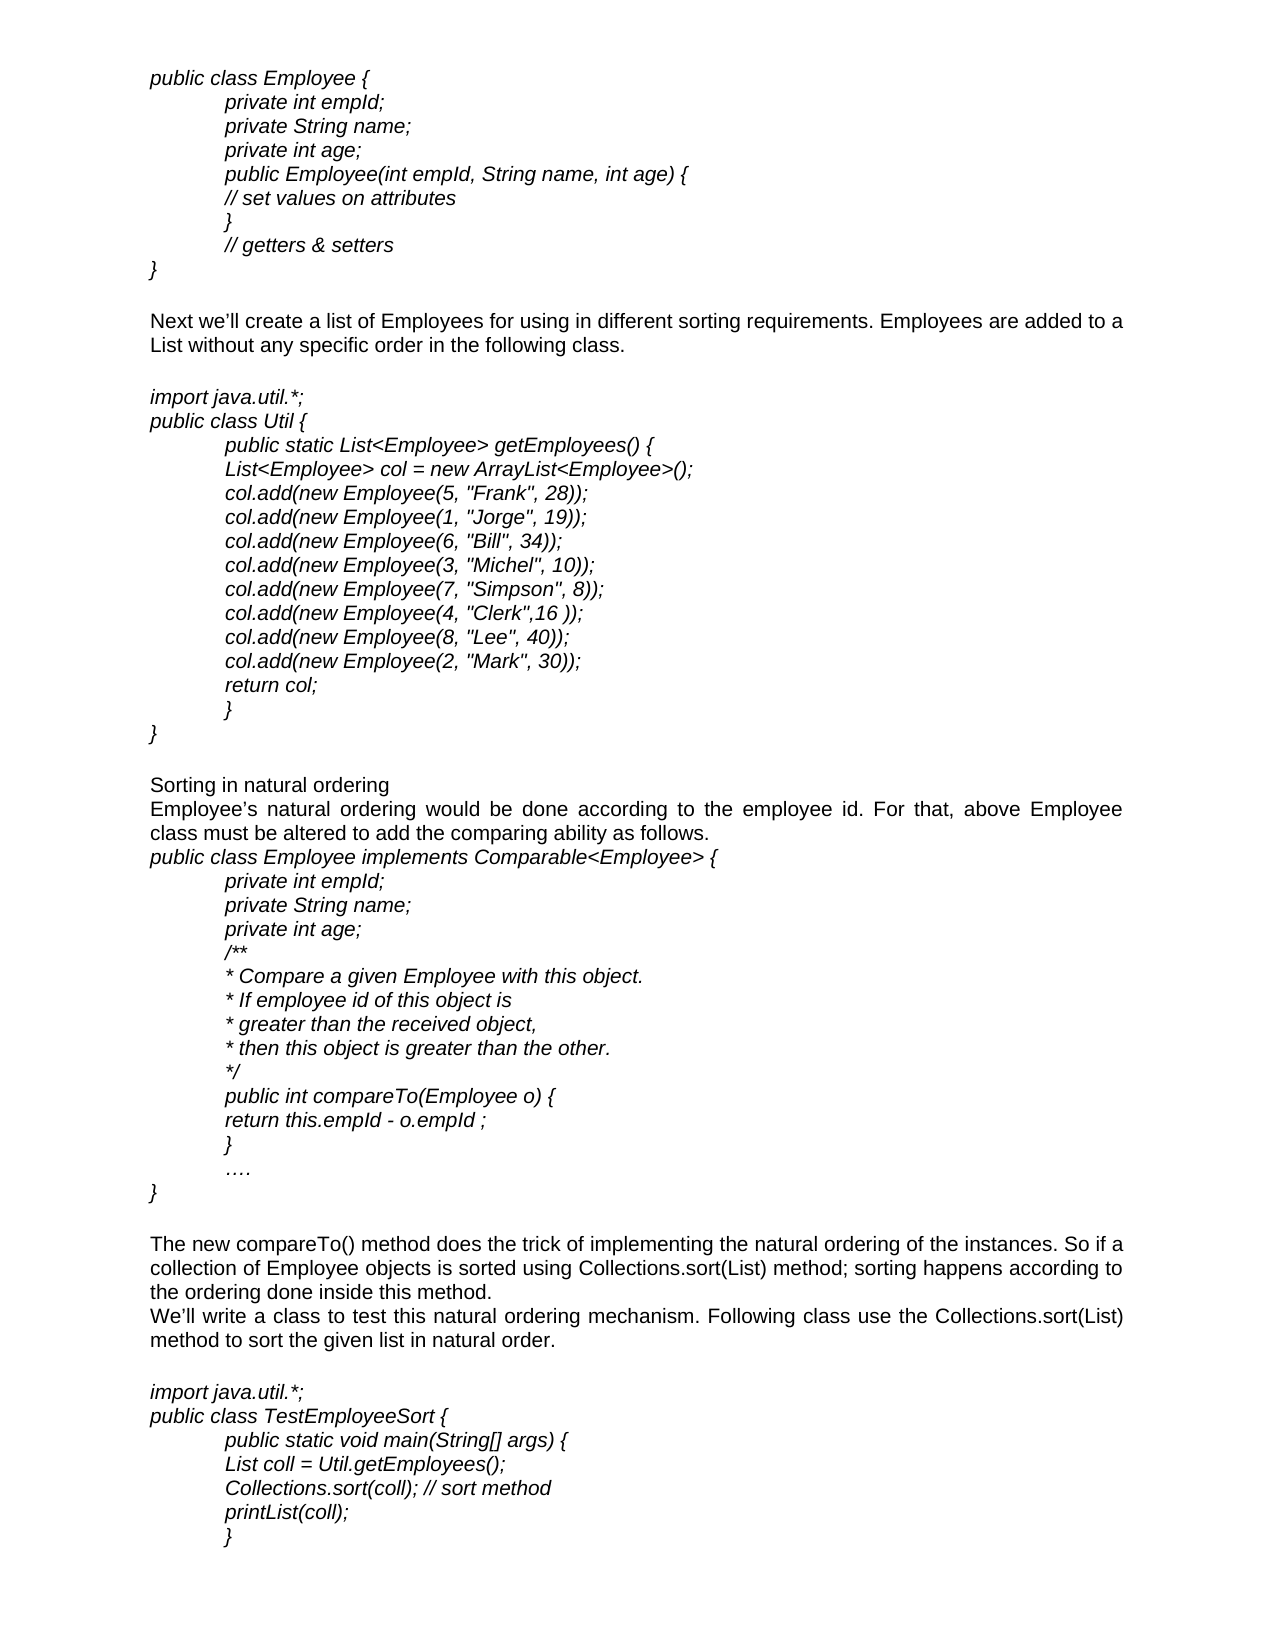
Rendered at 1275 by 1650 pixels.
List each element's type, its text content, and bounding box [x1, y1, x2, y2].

text private int empId; [150, 89, 1125, 113]
text } [150, 697, 1125, 721]
text Employee’s natural ordering would be done according to the employee id. For that, above Employee class must be altered to add the comparing ability as follows. [150, 797, 1125, 844]
text } [150, 1132, 1125, 1156]
text * greater than the received object, [150, 1012, 1125, 1036]
text public class Employee implements Comparable<Employee> { [150, 844, 1125, 868]
text // set values on attributes [150, 185, 1125, 209]
text Sorting in natural ordering [150, 773, 1125, 797]
text Next we’ll create a list of Employees for using in different sorting requirements. Employees are added to a List without any specific order in the following class. [150, 309, 1125, 357]
text …. [150, 1156, 1125, 1180]
text Collections.sort(coll); // sort method [150, 1476, 1125, 1499]
text } [150, 257, 1125, 281]
text private int age; [150, 137, 1125, 161]
text public class Util { [150, 409, 1125, 433]
text col.add(new Employee(1, "Jorge", 19)); [150, 505, 1125, 529]
text private int empId; [150, 868, 1125, 892]
text // getters & setters [150, 233, 1125, 257]
text col.add(new Employee(6, "Bill", 34)); [150, 529, 1125, 553]
text List coll = Util.getEmployees(); [150, 1452, 1125, 1476]
text col.add(new Employee(8, "Lee", 40)); [150, 625, 1125, 649]
text import java.util.*; [150, 385, 1125, 409]
text The new compareTo() method does the trick of implementing the natural ordering of the instances. So if a collection of Employee objects is sorted using Collections.sort(List) method; sorting happens according to the ordering done inside this method. [150, 1232, 1125, 1304]
text * Compare a given Employee with this object. [150, 964, 1125, 988]
text private String name; [150, 113, 1125, 137]
text * then this object is greater than the other. [150, 1036, 1125, 1060]
text col.add(new Employee(3, "Michel", 10)); [150, 553, 1125, 577]
text col.add(new Employee(5, "Frank", 28)); [150, 481, 1125, 505]
text return this.empId - o.empId ; [150, 1108, 1125, 1132]
text private String name; [150, 892, 1125, 916]
text } [150, 1180, 1125, 1204]
text public int compareTo(Employee o) { [150, 1084, 1125, 1108]
text } [150, 721, 1125, 744]
text public static List<Employee> getEmployees() { [150, 433, 1125, 457]
text * If employee id of this object is [150, 988, 1125, 1012]
text /** [150, 940, 1125, 964]
text } [150, 1523, 1125, 1547]
text col.add(new Employee(2, "Mark", 30)); [150, 649, 1125, 673]
text public class Employee { [150, 66, 1125, 89]
text */ [150, 1060, 1125, 1084]
text public class TestEmployeeSort { [150, 1404, 1125, 1428]
text } [150, 209, 1125, 233]
text printList(coll); [150, 1499, 1125, 1523]
text return col; [150, 673, 1125, 697]
text col.add(new Employee(7, "Simpson", 8)); [150, 577, 1125, 601]
text public Employee(int empId, String name, int age) { [150, 161, 1125, 185]
text public static void main(String[] args) { [150, 1428, 1125, 1452]
text private int age; [150, 916, 1125, 940]
text We’ll write a class to test this natural ordering mechanism. Following class use the Collections.sort(List) method to sort the given list in natural order. [150, 1304, 1125, 1352]
text import java.util.*; [150, 1380, 1125, 1404]
text List<Employee> col = new ArrayList<Employee>(); [150, 457, 1125, 481]
text col.add(new Employee(4, "Clerk",16 )); [150, 601, 1125, 625]
